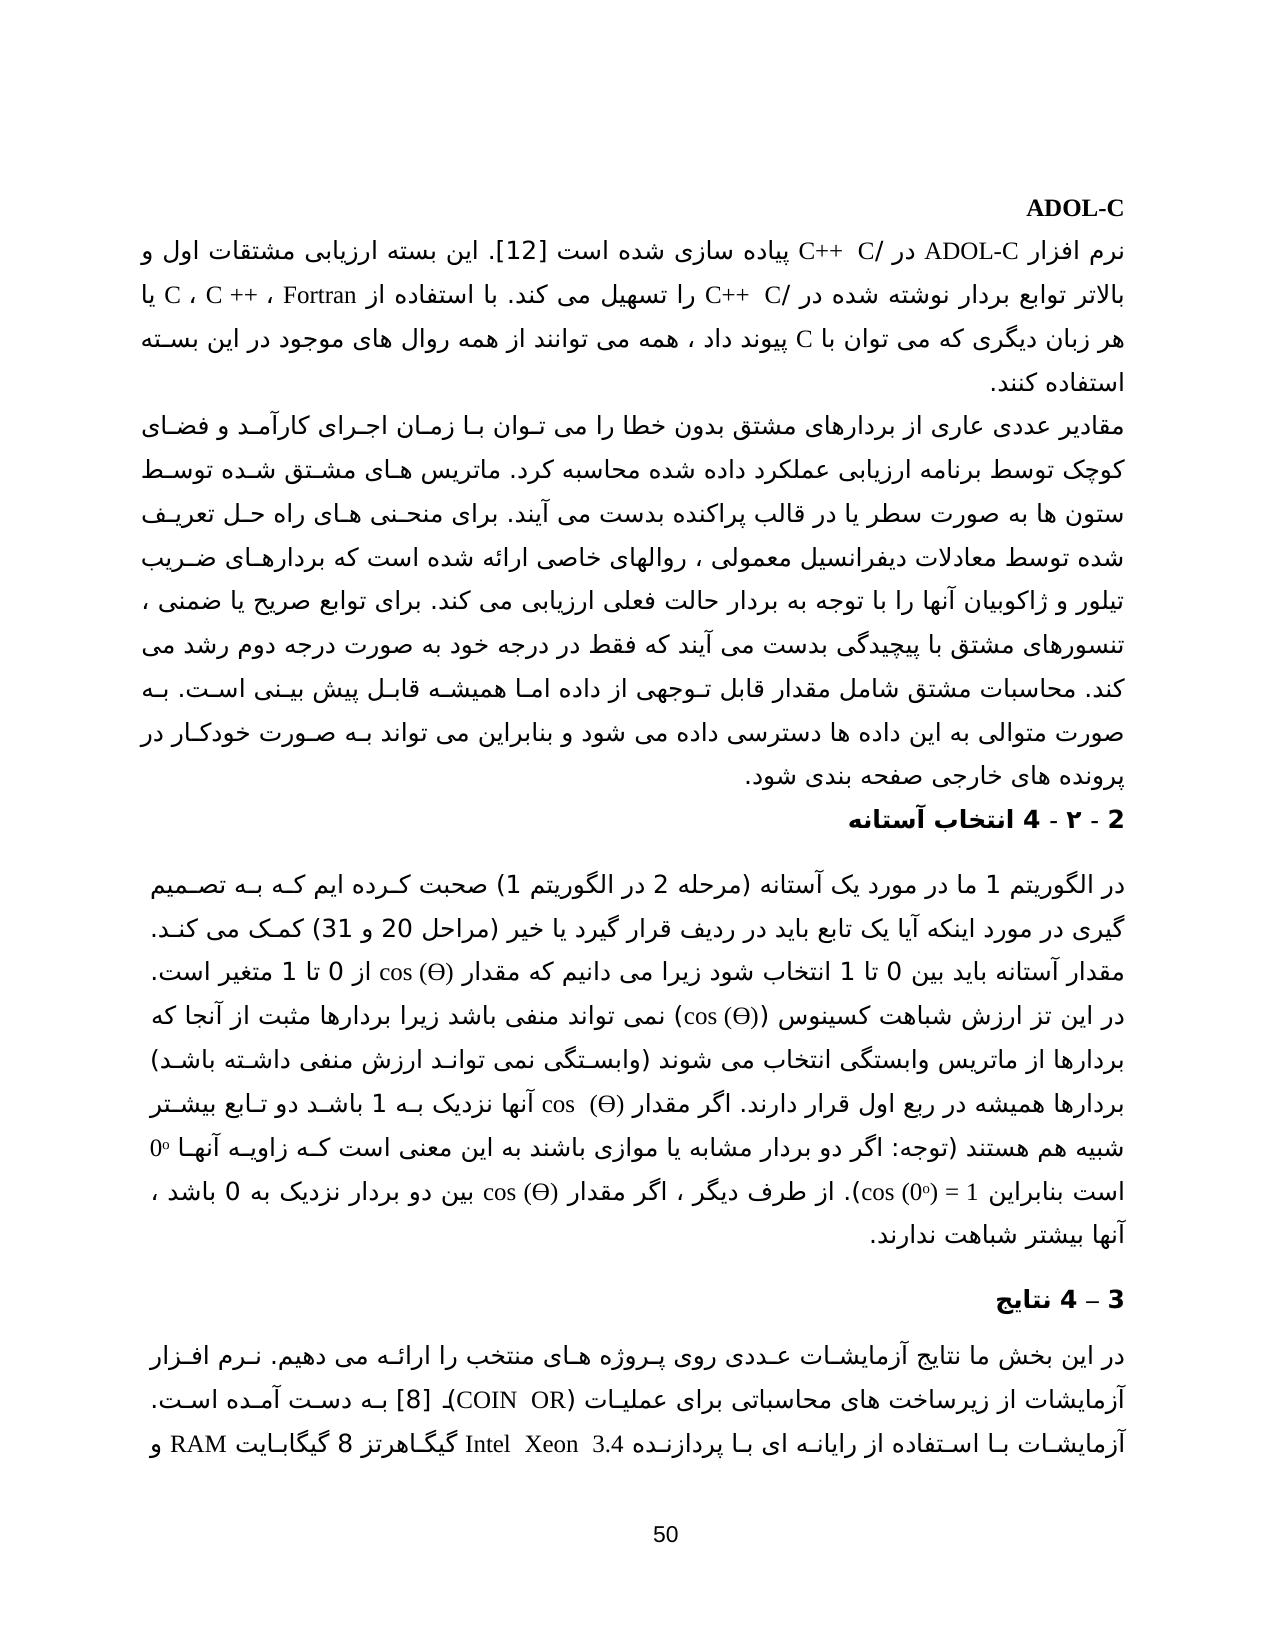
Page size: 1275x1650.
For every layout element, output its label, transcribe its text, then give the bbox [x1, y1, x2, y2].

subtitle 3 – 4 نتایج [206, 1285, 1125, 1314]
text مقادیر عددی عاری از بردارهای مشتق بدون خطا را می توان با زمان اجرای کارآمد و فضای کوچک توسط برنامه ارزیابی عملکرد داده شده محاسبه کرد. ماتریس های مشتق شده توسط ستون ها به صورت سطر یا در قالب پراکنده بدست می آیند. برای منحنی های راه حل تعریف شده توسط معادلات دیفرانسیل معمولی ، روالهای خاصی ارائه شده است که بردارهای ضریب تیلور و ژاکوبیان آنها را با توجه به بردار حالت فعلی ارزیابی می کند. برای توابع صریح یا ضمنی ، تنسورهای مشتق با پیچیدگی بدست می آیند که فقط در درجه خود به صورت درجه دوم رشد می کند. محاسبات مشتق شامل مقدار قابل توجهی از داده اما همیشه قابل پیش بینی است. به صورت متوالی به این داده ها دسترسی داده می شود و بنابراین می تواند به صورت خودکار در پرونده های خارجی صفحه بندی شود. [141, 412, 1125, 791]
text نرم افزار ADOL-C در /C++ C پیاده سازی شده است [12]. این بسته ارزیابی مشتقات اول و بالاتر توابع بردار نوشته شده در /C++ C را تسهیل می کند. با استفاده از C ، C ++ ، Fortran یا هر زبان دیگری که می توان با C پیوند داد ، همه می توانند از همه روال های موجود در این بسته استفاده کنند. [141, 236, 1125, 397]
text در الگوریتم 1 ما در مورد یک آستانه (مرحله 2 در الگوریتم 1) صحبت کرده ایم که به تصمیم گیری در مورد اینکه آیا یک تابع باید در ردیف قرار گیرد یا خیر (مراحل 20 و 31) کمک می کند. مقدار آستانه باید بین 0 تا 1 انتخاب شود زیرا می دانیم که مقدار cos (Ө) از 0 تا 1 متغیر است. در این تز ارزش شباهت کسینوس (cos (Ө)) نمی تواند منفی باشد زیرا بردارها مثبت از آنجا که بردارها از ماتریس وابستگی انتخاب می شوند (وابستگی نمی تواند ارزش منفی داشته باشد) بردارها همیشه در ربع اول قرار دارند. اگر مقدار cos (Ө) آنها نزدیک به 1 باشد دو تابع بیشتر شبیه هم هستند (توجه: اگر دو بردار مشابه یا موازی باشند به این معنی است که زاویه آنها 0ᵒ است بنابراین cos (0ᵒ) = 1). از طرف دیگر ، اگر مقدار cos (Ө) بین دو بردار نزدیک به 0 باشد ، آنها بیشتر شباهت ندارند. [150, 870, 1125, 1250]
text ADOL-C [206, 193, 1125, 222]
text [150, 1341, 1125, 1458]
subtitle 2 - ۲ - 4 انتخاب آستانه [206, 805, 1125, 834]
